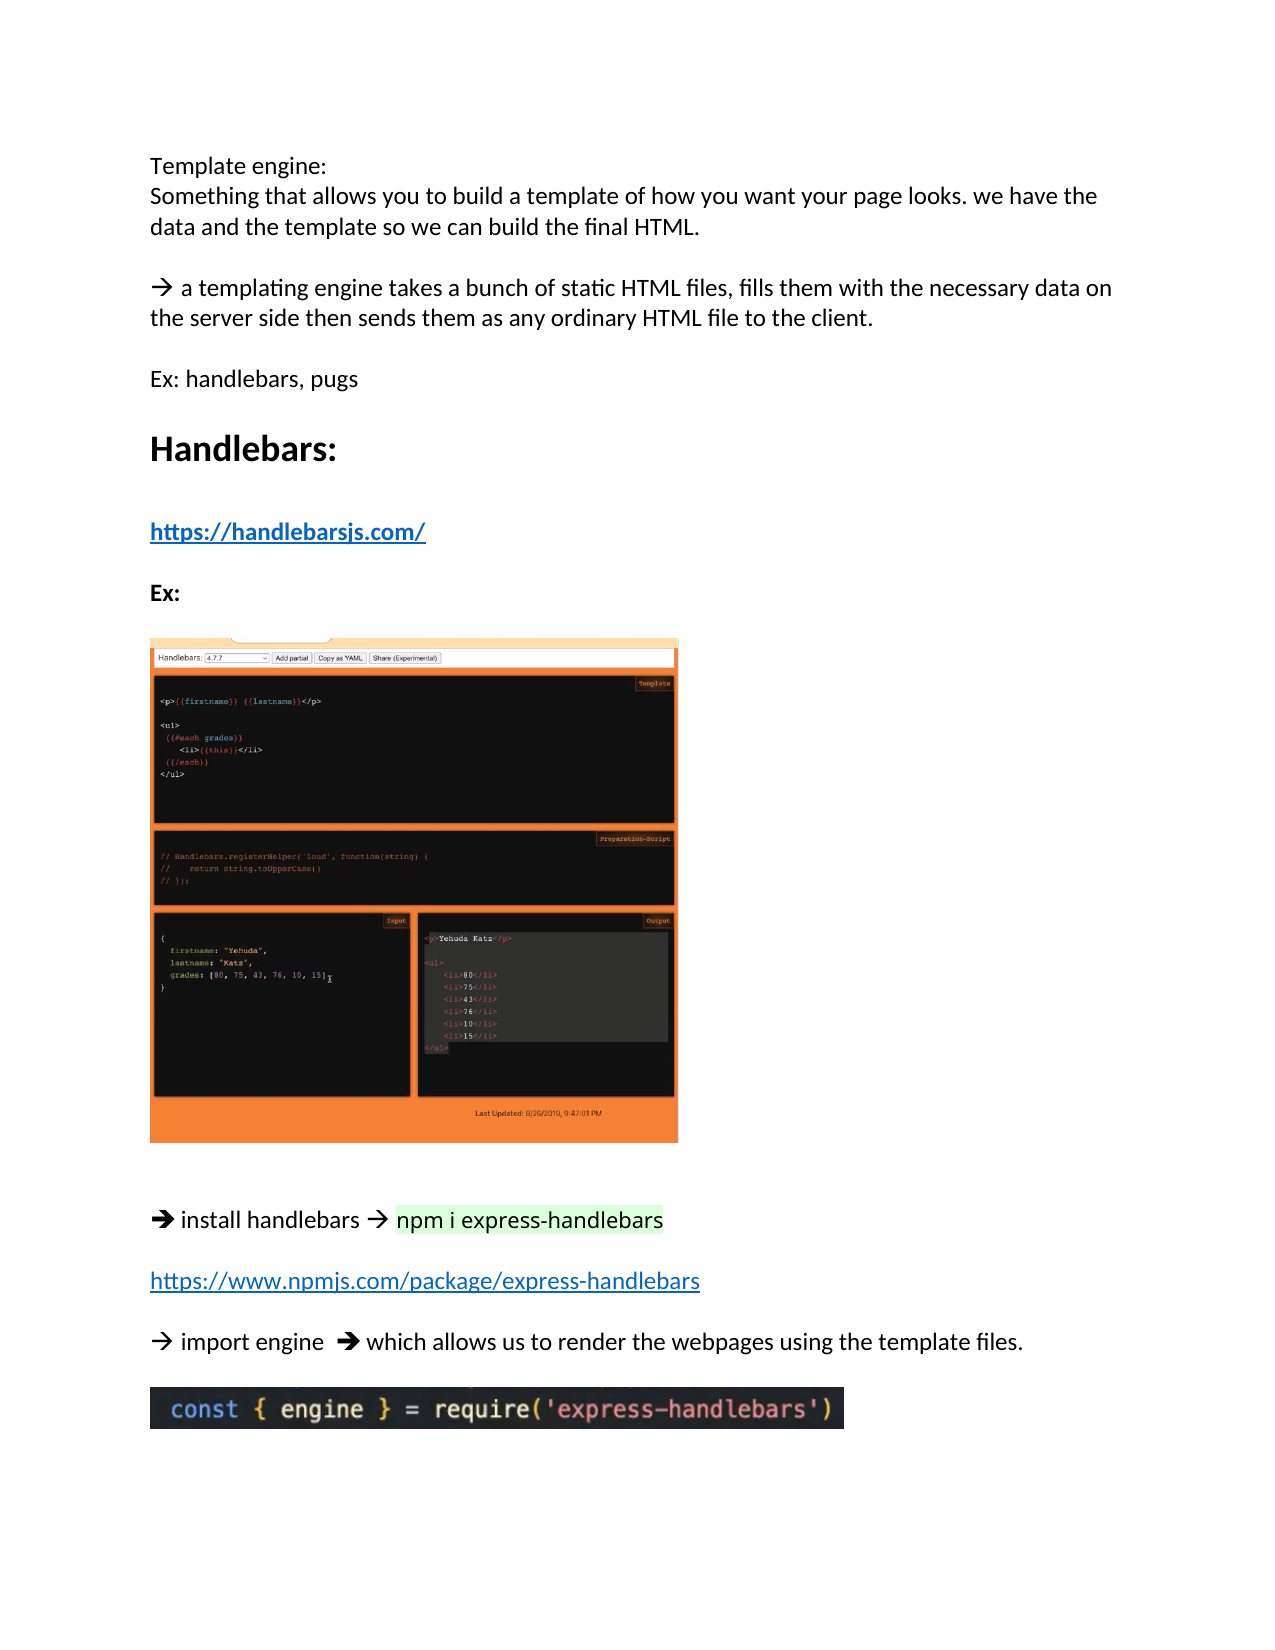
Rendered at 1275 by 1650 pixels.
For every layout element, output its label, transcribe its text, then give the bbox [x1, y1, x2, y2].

text Ex: handlebars, pugs [150, 364, 1125, 394]
picture [150, 638, 679, 1143]
text Ex: [150, 577, 1125, 608]
text install handlebars npm i express-handlebars [150, 1204, 1125, 1234]
text a templating engine takes a bunch of static HTML files, fills them with the necessary data on the server side then sends them as any ordinary HTML file to the client. [150, 272, 1125, 333]
text Handlebars: [150, 425, 1125, 471]
text https://www.npmjs.com/package/express-handlebars [150, 1265, 1125, 1296]
text Something that allows you to build a template of how you want your page looks. we have the data and the template so we can build the final HTML. [150, 181, 1125, 242]
text https://handlebarsjs.com/ [150, 516, 1125, 547]
text Template engine: [150, 150, 1125, 181]
picture [150, 1387, 844, 1429]
text import engine which allows us to render the webpages using the template files. [150, 1326, 1125, 1357]
